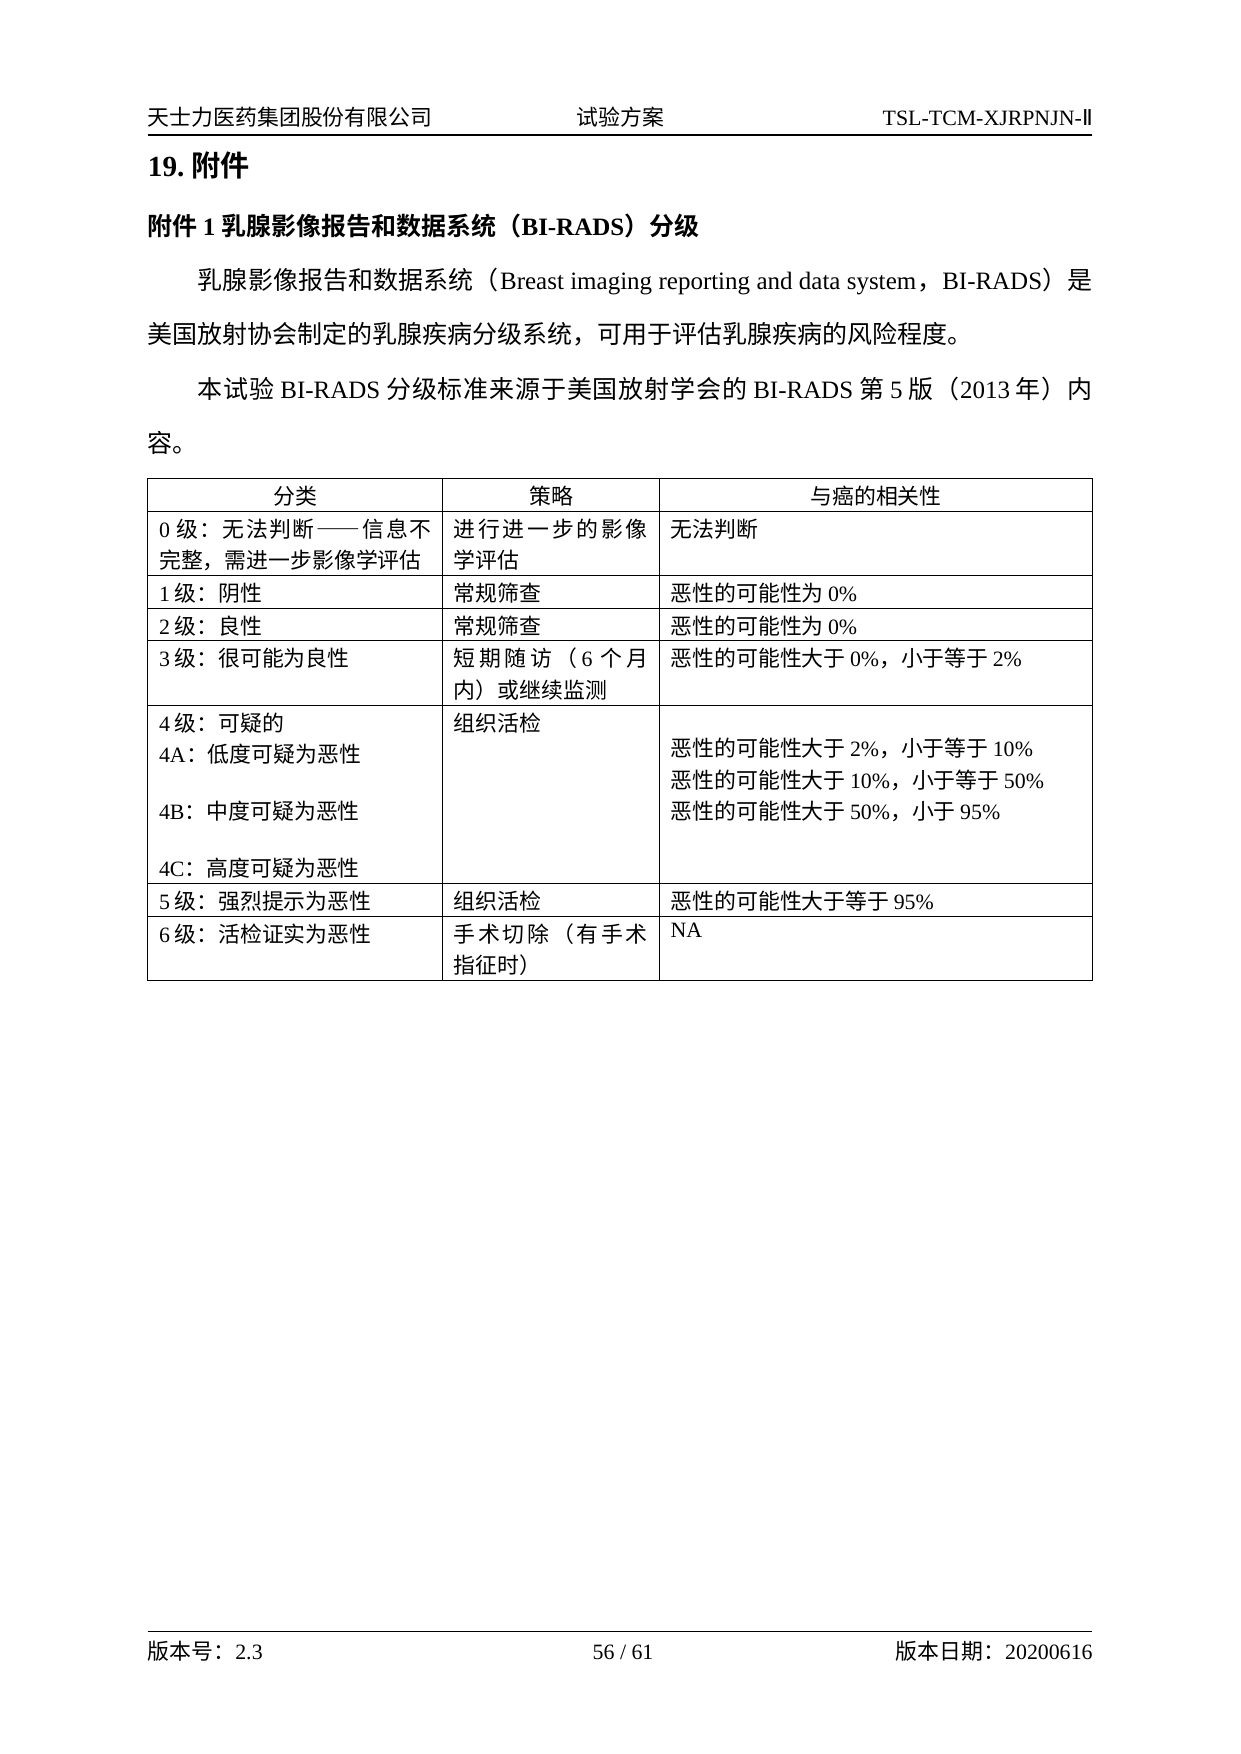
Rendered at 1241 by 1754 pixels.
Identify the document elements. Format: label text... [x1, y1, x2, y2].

table_cell 恶性的可能性大于0%，小于等于2% [660, 641, 1092, 705]
table_cell 短期随访（6个月内）或继续监测 [443, 641, 659, 705]
table_cell 5级：强烈提示为恶性 [148, 884, 442, 916]
text 本试验BI-RADS分级标准来源于美国放射学会的BI-RADS第5版（2013年）内容。 [148, 369, 1092, 460]
table_cell 3级：很可能为良性 [148, 641, 442, 705]
table_cell 常规筛查 [443, 609, 659, 640]
table_cell 恶性的可能性为0% [660, 576, 1092, 608]
table_cell 恶性的可能性为0% [660, 609, 1092, 640]
table_header 策略 [443, 479, 659, 511]
text 附件1 乳腺影像报告和数据系统（BI-RADS）分级 [148, 206, 1092, 242]
text 19. 附件 [148, 143, 1092, 185]
table_cell 恶性的可能性大于等于95% [660, 884, 1092, 916]
table_cell 0级：无法判断——信息不完整，需进一步影像学评估 [148, 512, 442, 575]
table_cell 组织活检 [443, 884, 659, 916]
table_cell 6级：活检证实为恶性 [148, 917, 442, 980]
table_header 分类 [148, 479, 442, 511]
table_cell 2级：良性 [148, 609, 442, 640]
table_cell 无法判断 [660, 512, 1092, 575]
table_cell 恶性的可能性大于2%，小于等于10% 恶性的可能性大于10%，小于等于50% 恶性的可能性大于50%，小于95% [660, 706, 1092, 883]
table_cell 手术切除（有手术指征时） [443, 917, 659, 980]
table_cell 进行进一步的影像学评估 [443, 512, 659, 575]
text 乳腺影像报告和数据系统（Breast imaging reporting and data system，BI-RADS）是美国放射协会制定的乳腺疾病分级系统，可用于评估乳腺疾病的风险程度。 [148, 260, 1092, 351]
table_cell 1级：阴性 [148, 576, 442, 608]
table_header 与癌的相关性 [660, 479, 1092, 511]
table_cell 4级：可疑的 4A：低度可疑为恶性 4B：中度可疑为恶性 4C：高度可疑为恶性 [148, 706, 442, 883]
table_cell 常规筛查 [443, 576, 659, 608]
table_cell NA [660, 917, 1092, 980]
table_cell 组织活检 [443, 706, 659, 883]
